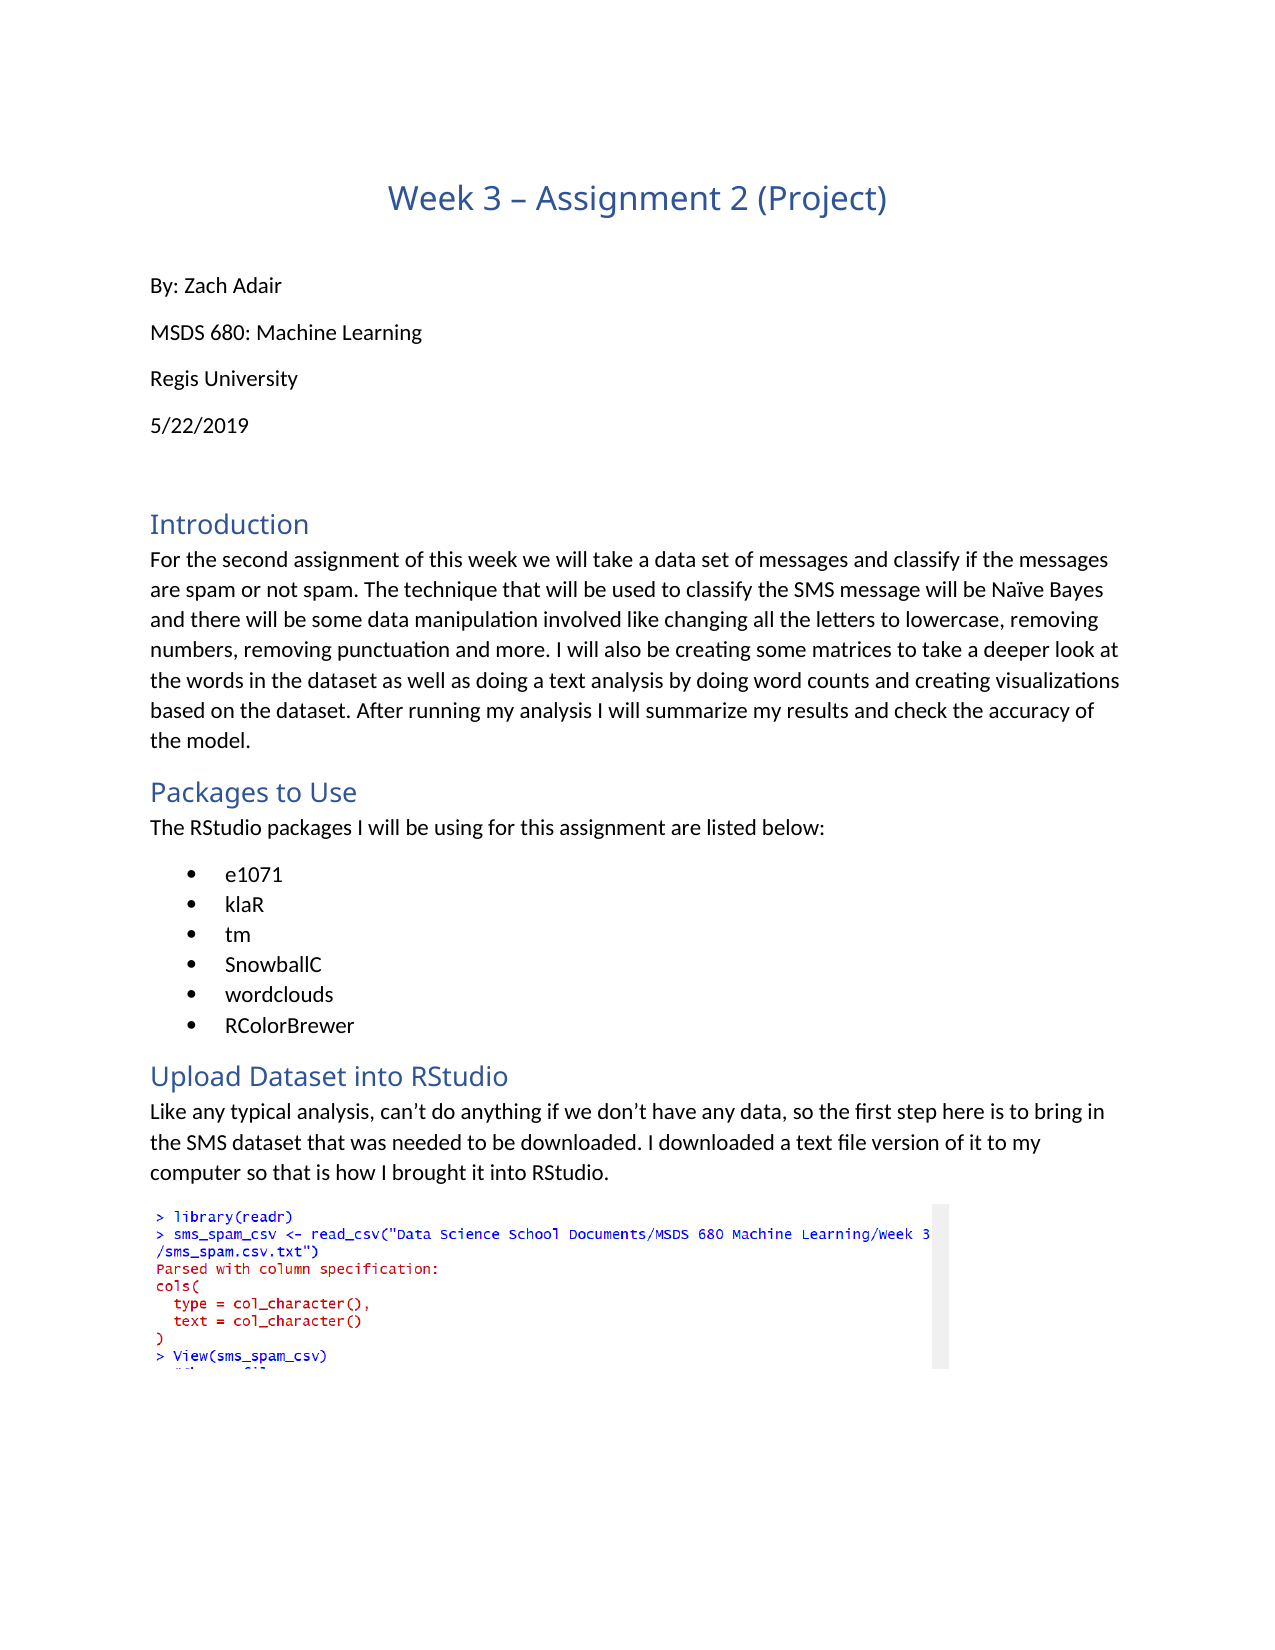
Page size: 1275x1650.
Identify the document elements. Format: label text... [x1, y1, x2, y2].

text Regis University [150, 364, 1125, 393]
picture [150, 1204, 950, 1369]
text For the second assignment of this week we will take a data set of messages and classify if the messages are spam or not spam. The technique that will be used to classify the SMS message will be Naïve Bayes and there will be some data manipulation involved like changing all the letters to lowercase, removing numbers, removing punctuation and more. I will also be creating some matrices to take a deeper look at the words in the dataset as well as doing a text analysis by doing word counts and creating visualizations based on the dataset. After running my analysis I will summarize my results and check the accuracy of the model. [150, 545, 1125, 754]
text By: Zach Adair [150, 271, 1125, 299]
text 5/22/2019 [150, 411, 1125, 439]
list tm [187, 920, 1125, 948]
list SnowballC [187, 950, 1125, 978]
subtitle Upload Dataset into RStudio [150, 1058, 1125, 1094]
list RColorBrewer [187, 1011, 1125, 1039]
subtitle Week 3 – Assignment 2 (Project) [150, 175, 1125, 220]
text MSDS 680: Machine Learning [150, 318, 1125, 346]
subtitle Packages to Use [150, 773, 1125, 810]
text Like any typical analysis, can’t do anything if we don’t have any data, so the first step here is to bring in the SMS dataset that was needed to be downloaded. I downloaded a text file version of it to my computer so that is how I brought it into RStudio. [150, 1097, 1125, 1186]
list klaR [187, 890, 1125, 918]
list e1071 [187, 860, 1125, 888]
text The RStudio packages I will be using for this assignment are listed below: [150, 813, 1125, 841]
subtitle Introduction [150, 505, 1125, 542]
list wordclouds [187, 981, 1125, 1009]
